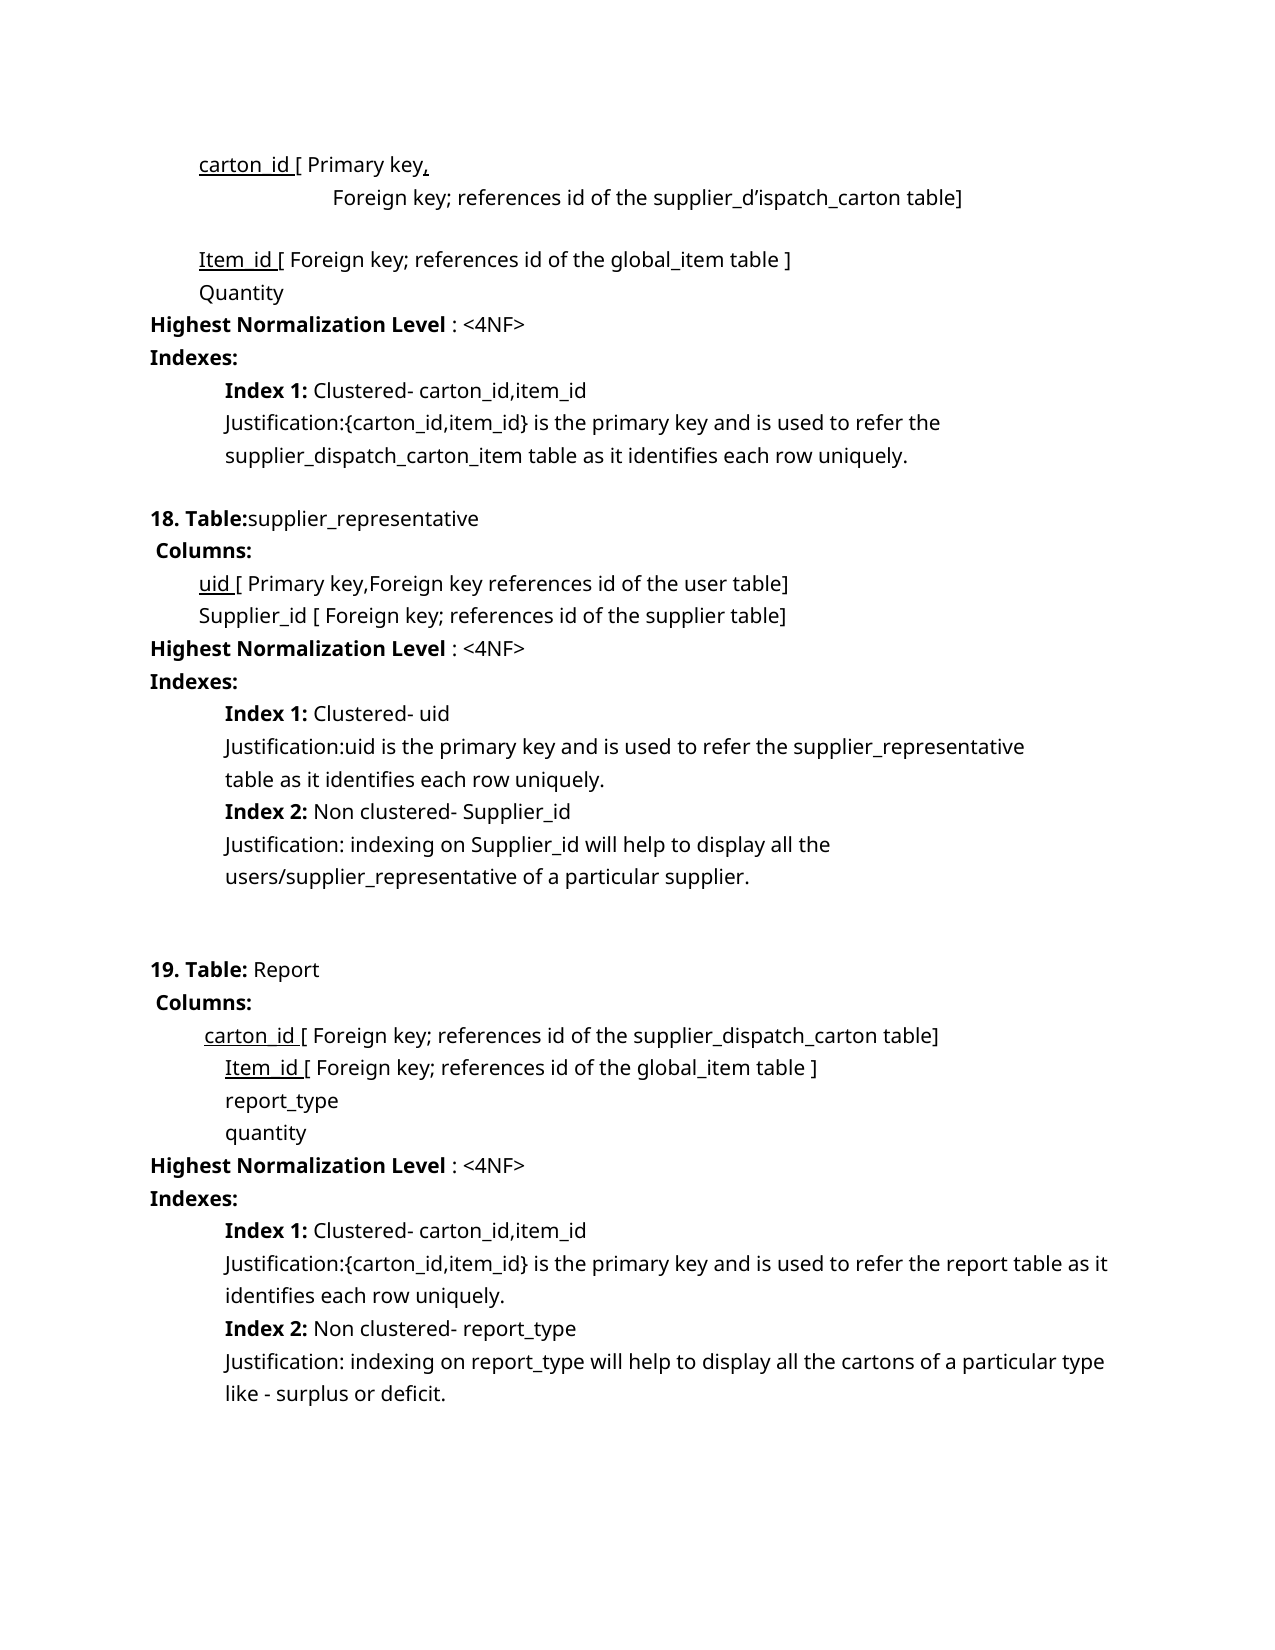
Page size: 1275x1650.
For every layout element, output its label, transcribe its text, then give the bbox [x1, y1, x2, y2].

text Justification: indexing on report_type will help to display all the cartons of a particular type like - surplus or deficit. [225, 1347, 1125, 1408]
text Columns: [150, 536, 1125, 565]
text uid [ Primary key,Foreign key references id of the user table] [150, 569, 1125, 597]
text Item_id [ Foreign key; references id of the global_item table ] [150, 1053, 1125, 1082]
text Justification:{carton_id,item_id} is the primary key and is used to refer the report table as it identifies each row uniquely. [225, 1249, 1125, 1310]
text Highest Normalization Level : <4NF> [150, 1151, 1125, 1179]
text Index 1: Clustered- carton_id,item_id [225, 1216, 1125, 1245]
text table as it identifies each row uniquely. [225, 765, 1125, 793]
text Columns: [150, 988, 1125, 1017]
text Justification:{carton_id,item_id} is the primary key and is used to refer the supplier_dispatch_carton_item table as it identifies each row uniquely. [225, 408, 1125, 469]
text Index 2: Non clustered- report_type [225, 1314, 1125, 1343]
text Indexes: [150, 667, 1125, 695]
text Index 2: Non clustered- Supplier_id [225, 797, 1125, 826]
text Indexes: [150, 1184, 1125, 1212]
text Index 1: Clustered- carton_id,item_id [225, 376, 1125, 404]
text Indexes: [150, 343, 1125, 372]
text Quantity [150, 278, 1125, 306]
text report_type [150, 1086, 1125, 1114]
text 19. Table: Report [150, 956, 1125, 984]
text Justification: indexing on Supplier_id will help to display all the users/supplier_representative of a particular supplier. [225, 830, 1125, 891]
text Highest Normalization Level : <4NF> [150, 634, 1125, 663]
text quantity [150, 1118, 1125, 1147]
text Index 1: Clustered- uid [225, 699, 1125, 728]
text carton_id [ Primary key, [150, 150, 1125, 178]
text carton_id [ Foreign key; references id of the supplier_dispatch_carton table] [150, 1021, 1125, 1049]
text Highest Normalization Level : <4NF> [150, 311, 1125, 339]
text Supplier_id [ Foreign key; references id of the supplier table] [150, 602, 1125, 630]
text Foreign key; references id of the supplier_d’ispatch_carton table] [300, 183, 1125, 211]
text 18. Table:supplier_representative [150, 504, 1125, 532]
text Item_id [ Foreign key; references id of the global_item table ] [150, 245, 1125, 274]
text Justification:uid is the primary key and is used to refer the supplier_representative [225, 732, 1125, 761]
